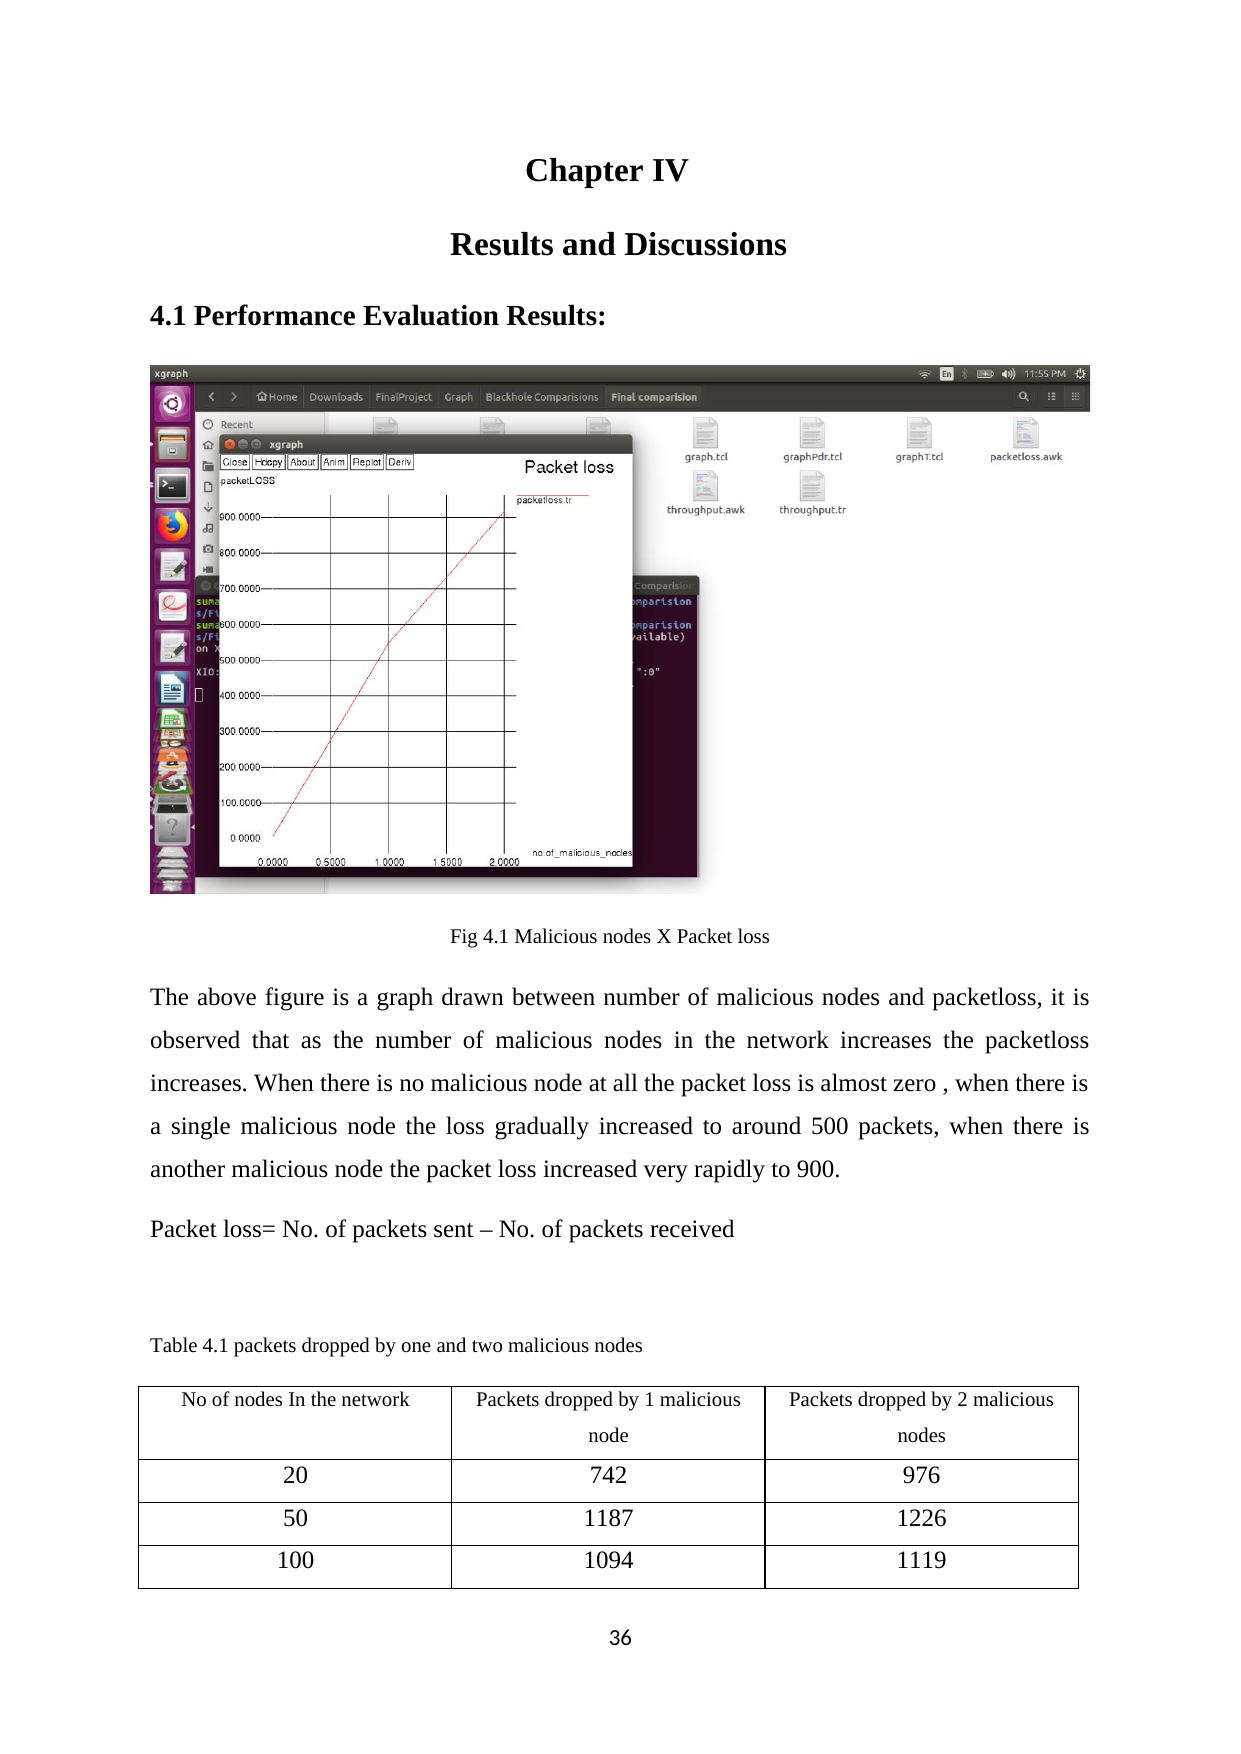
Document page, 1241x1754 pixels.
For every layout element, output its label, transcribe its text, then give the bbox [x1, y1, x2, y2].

text Chapter IV [450, 150, 1090, 188]
text Fig 4.1 Malicious nodes X Packet loss [150, 924, 1090, 948]
picture [150, 365, 1091, 894]
text 4.1 Performance Evaluation Results: [150, 298, 1090, 332]
table_cell 50 [139, 1503, 451, 1544]
text The above figure is a graph drawn between number of malicious nodes and packetloss, it is observed that as the number of malicious nodes in the network increases the packetloss increases. When there is no malicious node at all the packet loss is almost zero , when there is a single malicious node the loss gradually increased to around 500 packets, when there is another malicious node the packet loss increased very rapidly to 900. [150, 982, 1090, 1183]
table_header No of nodes In the network [139, 1387, 451, 1459]
table_cell 20 [139, 1460, 451, 1502]
table_cell 1094 [452, 1546, 764, 1587]
table_header Packets dropped by 1 malicious node [452, 1387, 764, 1459]
table_cell 742 [452, 1460, 764, 1502]
text Packet loss= No. of packets sent – No. of packets received [150, 1214, 1090, 1243]
table_cell 100 [139, 1546, 451, 1587]
text Table 4.1 packets dropped by one and two malicious nodes [150, 1333, 1090, 1357]
table_header Packets dropped by 2 malicious nodes [766, 1387, 1078, 1459]
table_cell 1187 [452, 1503, 764, 1544]
table_cell 1119 [766, 1546, 1078, 1587]
table_cell 1226 [766, 1503, 1078, 1544]
text Results and Discussions [375, 224, 1090, 262]
table_cell 976 [766, 1460, 1078, 1502]
